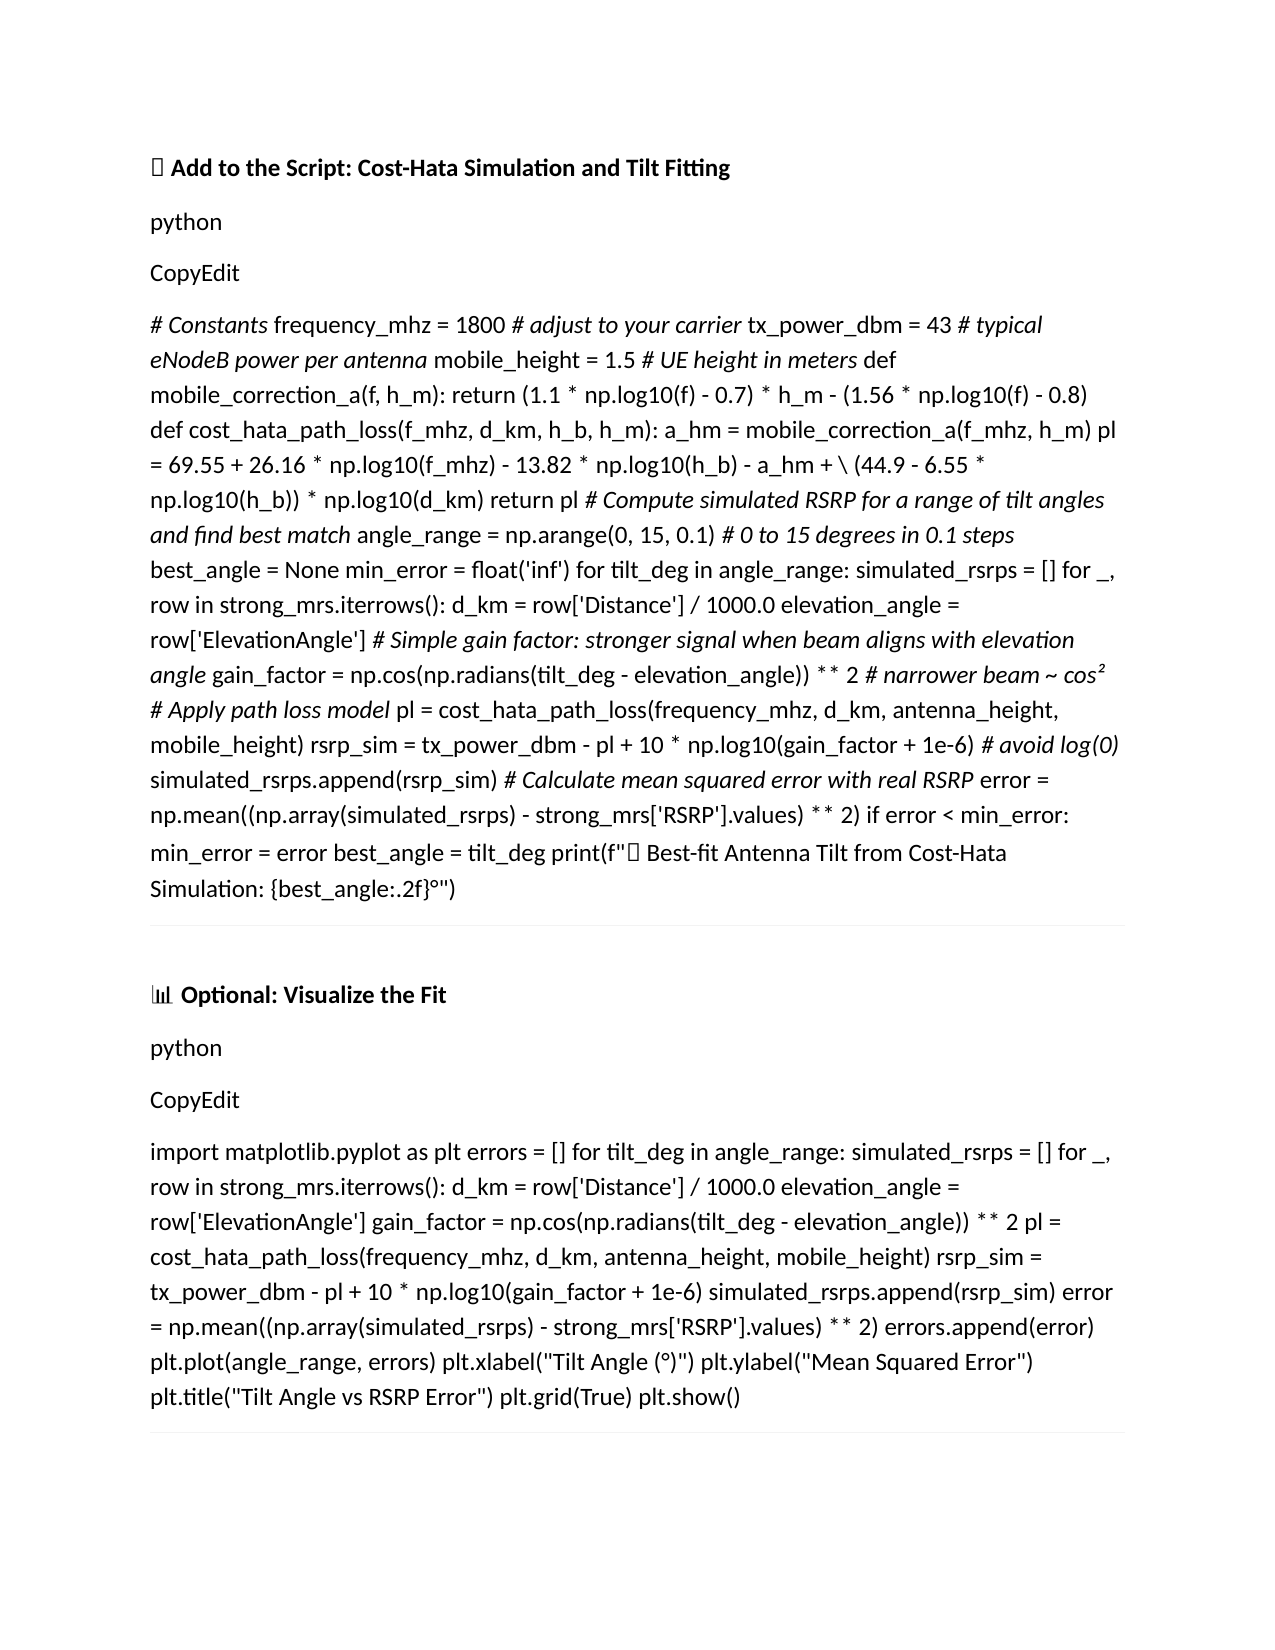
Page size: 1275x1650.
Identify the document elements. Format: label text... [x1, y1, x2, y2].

text CopyEdit [150, 257, 1125, 288]
text ✅ Add to the Script: Cost-Hata Simulation and Tilt Fitting [150, 150, 1125, 184]
text CopyEdit [150, 1084, 1125, 1115]
text # Constants frequency_mhz = 1800 # adjust to your carrier tx_power_dbm = 43 # typical eNodeB power per antenna mobile_height = 1.5 # UE height in meters def mobile_correction_a(f, h_m): return (1.1 * np.log10(f) - 0.7) * h_m - (1.56 * np.log10(f) - 0.8) def cost_hata_path_loss(f_mhz, d_km, h_b, h_m): a_hm = mobile_correction_a(f_mhz, h_m) pl = 69.55 + 26.16 * np.log10(f_mhz) - 13.82 * np.log10(h_b) - a_hm + \ (44.9 - 6.55 * np.log10(h_b)) * np.log10(d_km) return pl # Compute simulated RSRP for a range of tilt angles and find best match angle_range = np.arange(0, 15, 0.1) # 0 to 15 degrees in 0.1 steps best_angle = None min_error = float('inf') for tilt_deg in angle_range: simulated_rsrps = [] for _, row in strong_mrs.iterrows(): d_km = row['Distance'] / 1000.0 elevation_angle = row['ElevationAngle'] # Simple gain factor: stronger signal when beam aligns with elevation angle gain_factor = np.cos(np.radians(tilt_deg - elevation_angle)) ** 2 # narrower beam ~ cos² # Apply path loss model pl = cost_hata_path_loss(frequency_mhz, d_km, antenna_height, mobile_height) rsrp_sim = tx_power_dbm - pl + 10 * np.log10(gain_factor + 1e-6) # avoid log(0) simulated_rsrps.append(rsrp_sim) # Calculate mean squared error with real RSRP error = np.mean((np.array(simulated_rsrps) - strong_mrs['RSRP'].values) ** 2) if error < min_error: min_error = error best_angle = tilt_deg print(f"✅ Best-fit Antenna Tilt from Cost-Hata Simulation: {best_angle:.2f}°") [150, 309, 1125, 904]
text 📊 Optional: Visualize the Fit [150, 977, 1125, 1011]
text python [150, 1032, 1125, 1063]
text python [150, 206, 1125, 236]
text import matplotlib.pyplot as plt errors = [] for tilt_deg in angle_range: simulated_rsrps = [] for _, row in strong_mrs.iterrows(): d_km = row['Distance'] / 1000.0 elevation_angle = row['ElevationAngle'] gain_factor = np.cos(np.radians(tilt_deg - elevation_angle)) ** 2 pl = cost_hata_path_loss(frequency_mhz, d_km, antenna_height, mobile_height) rsrp_sim = tx_power_dbm - pl + 10 * np.log10(gain_factor + 1e-6) simulated_rsrps.append(rsrp_sim) error = np.mean((np.array(simulated_rsrps) - strong_mrs['RSRP'].values) ** 2) errors.append(error) plt.plot(angle_range, errors) plt.xlabel("Tilt Angle (°)") plt.ylabel("Mean Squared Error") plt.title("Tilt Angle vs RSRP Error") plt.grid(True) plt.show() [150, 1136, 1125, 1411]
